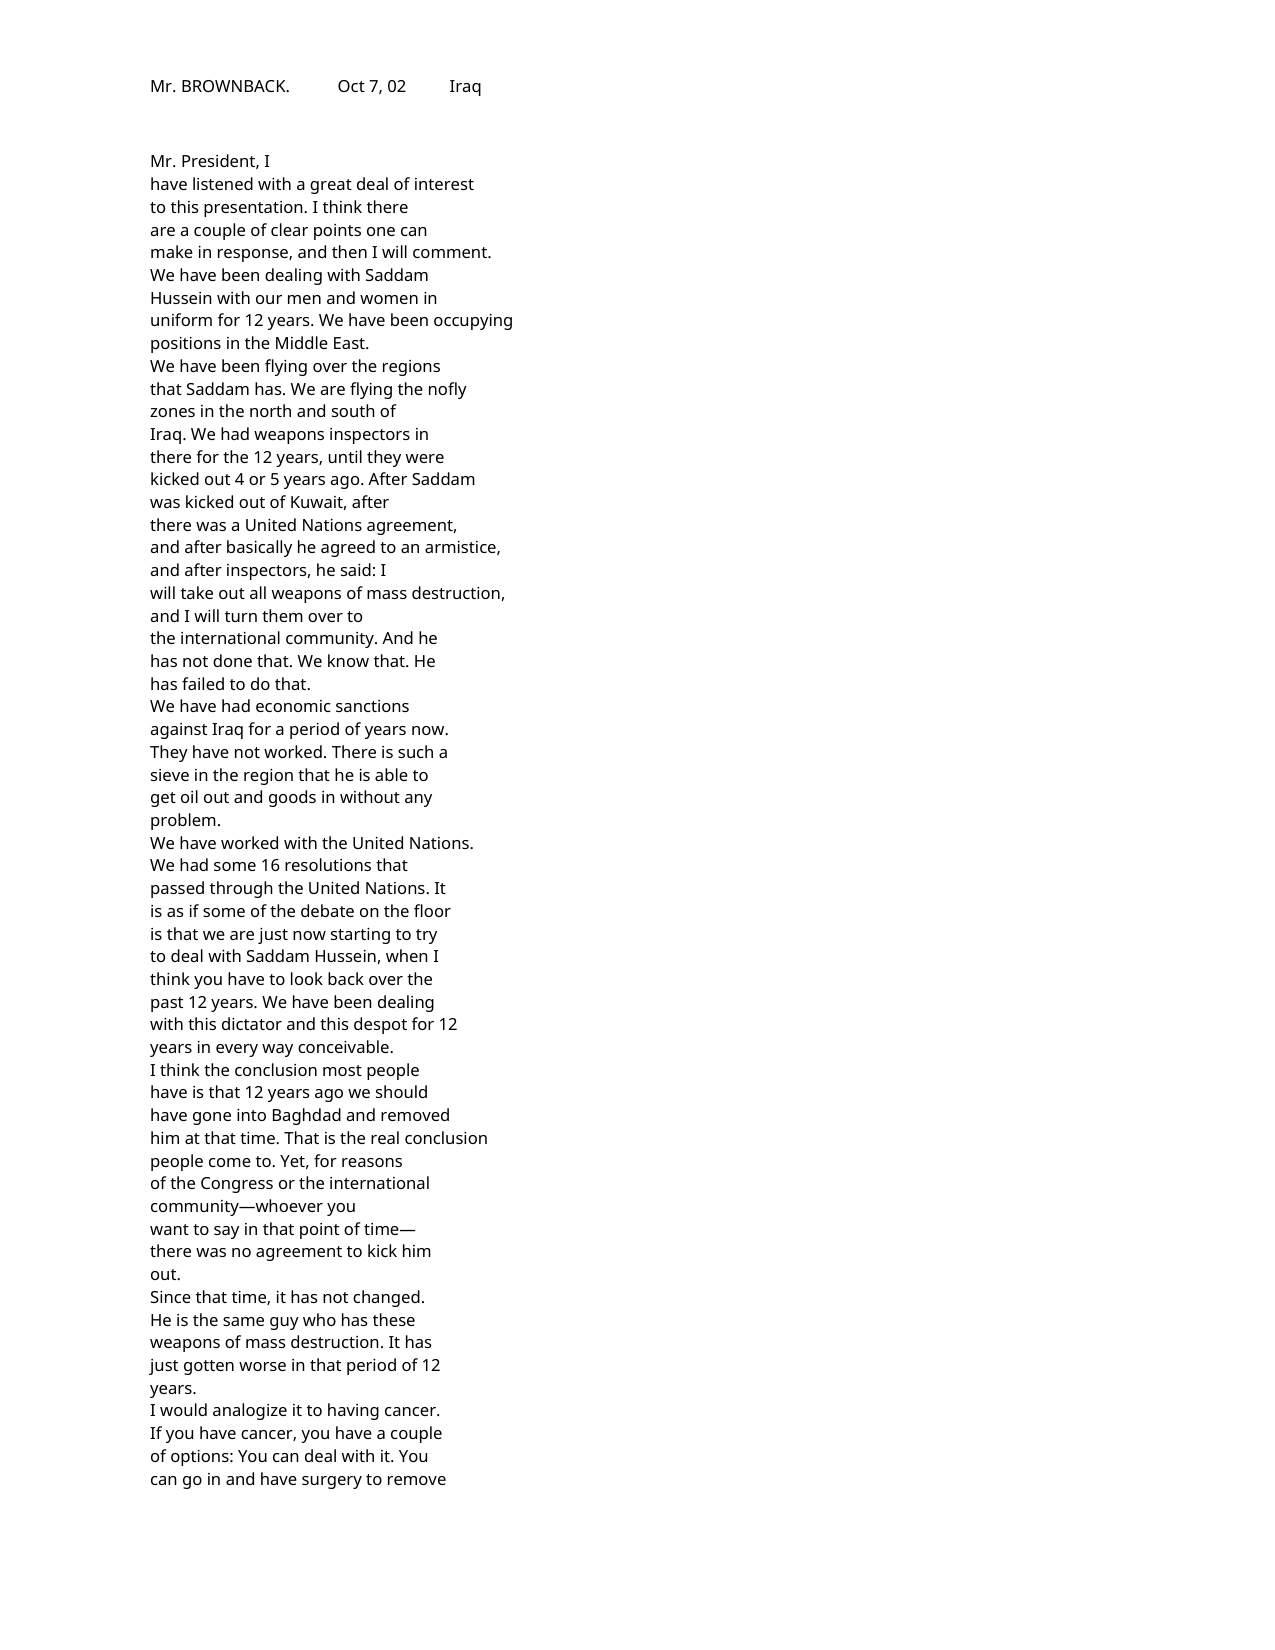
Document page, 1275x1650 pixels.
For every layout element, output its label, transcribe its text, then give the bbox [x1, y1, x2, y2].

text make in response, and then I will comment. [150, 241, 1125, 263]
text that Saddam has. We are flying the nofly [150, 377, 1125, 400]
text has failed to do that. [150, 672, 1125, 695]
text is that we are just now starting to try [150, 922, 1125, 945]
text to deal with Saddam Hussein, when I [150, 945, 1125, 967]
text get oil out and goods in without any [150, 786, 1125, 808]
text is as if some of the debate on the floor [150, 899, 1125, 922]
text of the Congress or the international [150, 1172, 1125, 1194]
text have is that 12 years ago we should [150, 1081, 1125, 1104]
text uniform for 12 years. We have been occupying [150, 309, 1125, 332]
text just gotten worse in that period of 12 [150, 1353, 1125, 1376]
text We had some 16 resolutions that [150, 854, 1125, 877]
text We have had economic sanctions [150, 695, 1125, 718]
text against Iraq for a period of years now. [150, 718, 1125, 740]
text years in every way conceivable. [150, 1036, 1125, 1058]
text have gone into Baghdad and removed [150, 1104, 1125, 1126]
text the international community. And he [150, 627, 1125, 649]
text passed through the United Nations. It [150, 877, 1125, 899]
text there was a United Nations agreement, [150, 513, 1125, 536]
text I think the conclusion most people [150, 1058, 1125, 1081]
text with this dictator and this despot for 12 [150, 1013, 1125, 1036]
text years. [150, 1376, 1125, 1399]
text to this presentation. I think there [150, 195, 1125, 218]
text sieve in the region that he is able to [150, 763, 1125, 786]
text We have been dealing with Saddam [150, 263, 1125, 286]
text out. [150, 1263, 1125, 1285]
text They have not worked. There is such a [150, 740, 1125, 763]
text problem. [150, 808, 1125, 831]
text We have worked with the United Nations. [150, 831, 1125, 854]
text zones in the north and south of [150, 400, 1125, 422]
text If you have cancer, you have a couple [150, 1422, 1125, 1444]
text and after inspectors, he said: I [150, 559, 1125, 581]
text Iraq. We had weapons inspectors in [150, 422, 1125, 445]
text I would analogize it to having cancer. [150, 1399, 1125, 1422]
text Hussein with our men and women in [150, 286, 1125, 309]
text past 12 years. We have been dealing [150, 990, 1125, 1013]
text Since that time, it has not changed. [150, 1285, 1125, 1308]
text have listened with a great deal of interest [150, 173, 1125, 195]
text was kicked out of Kuwait, after [150, 491, 1125, 513]
text kicked out 4 or 5 years ago. After Saddam [150, 468, 1125, 491]
text want to say in that point of time— [150, 1217, 1125, 1240]
text of options: You can deal with it. You [150, 1444, 1125, 1467]
text him at that time. That is the real conclusion [150, 1126, 1125, 1149]
text people come to. Yet, for reasons [150, 1149, 1125, 1172]
text has not done that. We know that. He [150, 649, 1125, 672]
text Mr. President, I [150, 150, 1125, 173]
text can go in and have surgery to remove [150, 1467, 1125, 1490]
text and after basically he agreed to an armistice, [150, 536, 1125, 559]
text positions in the Middle East. [150, 332, 1125, 354]
text community—whoever you [150, 1194, 1125, 1217]
text He is the same guy who has these [150, 1308, 1125, 1331]
text will take out all weapons of mass destruction, [150, 581, 1125, 604]
text are a couple of clear points one can [150, 218, 1125, 241]
text there for the 12 years, until they were [150, 445, 1125, 468]
text weapons of mass destruction. It has [150, 1331, 1125, 1353]
text think you have to look back over the [150, 967, 1125, 990]
text We have been flying over the regions [150, 354, 1125, 377]
text and I will turn them over to [150, 604, 1125, 627]
text there was no agreement to kick him [150, 1240, 1125, 1263]
